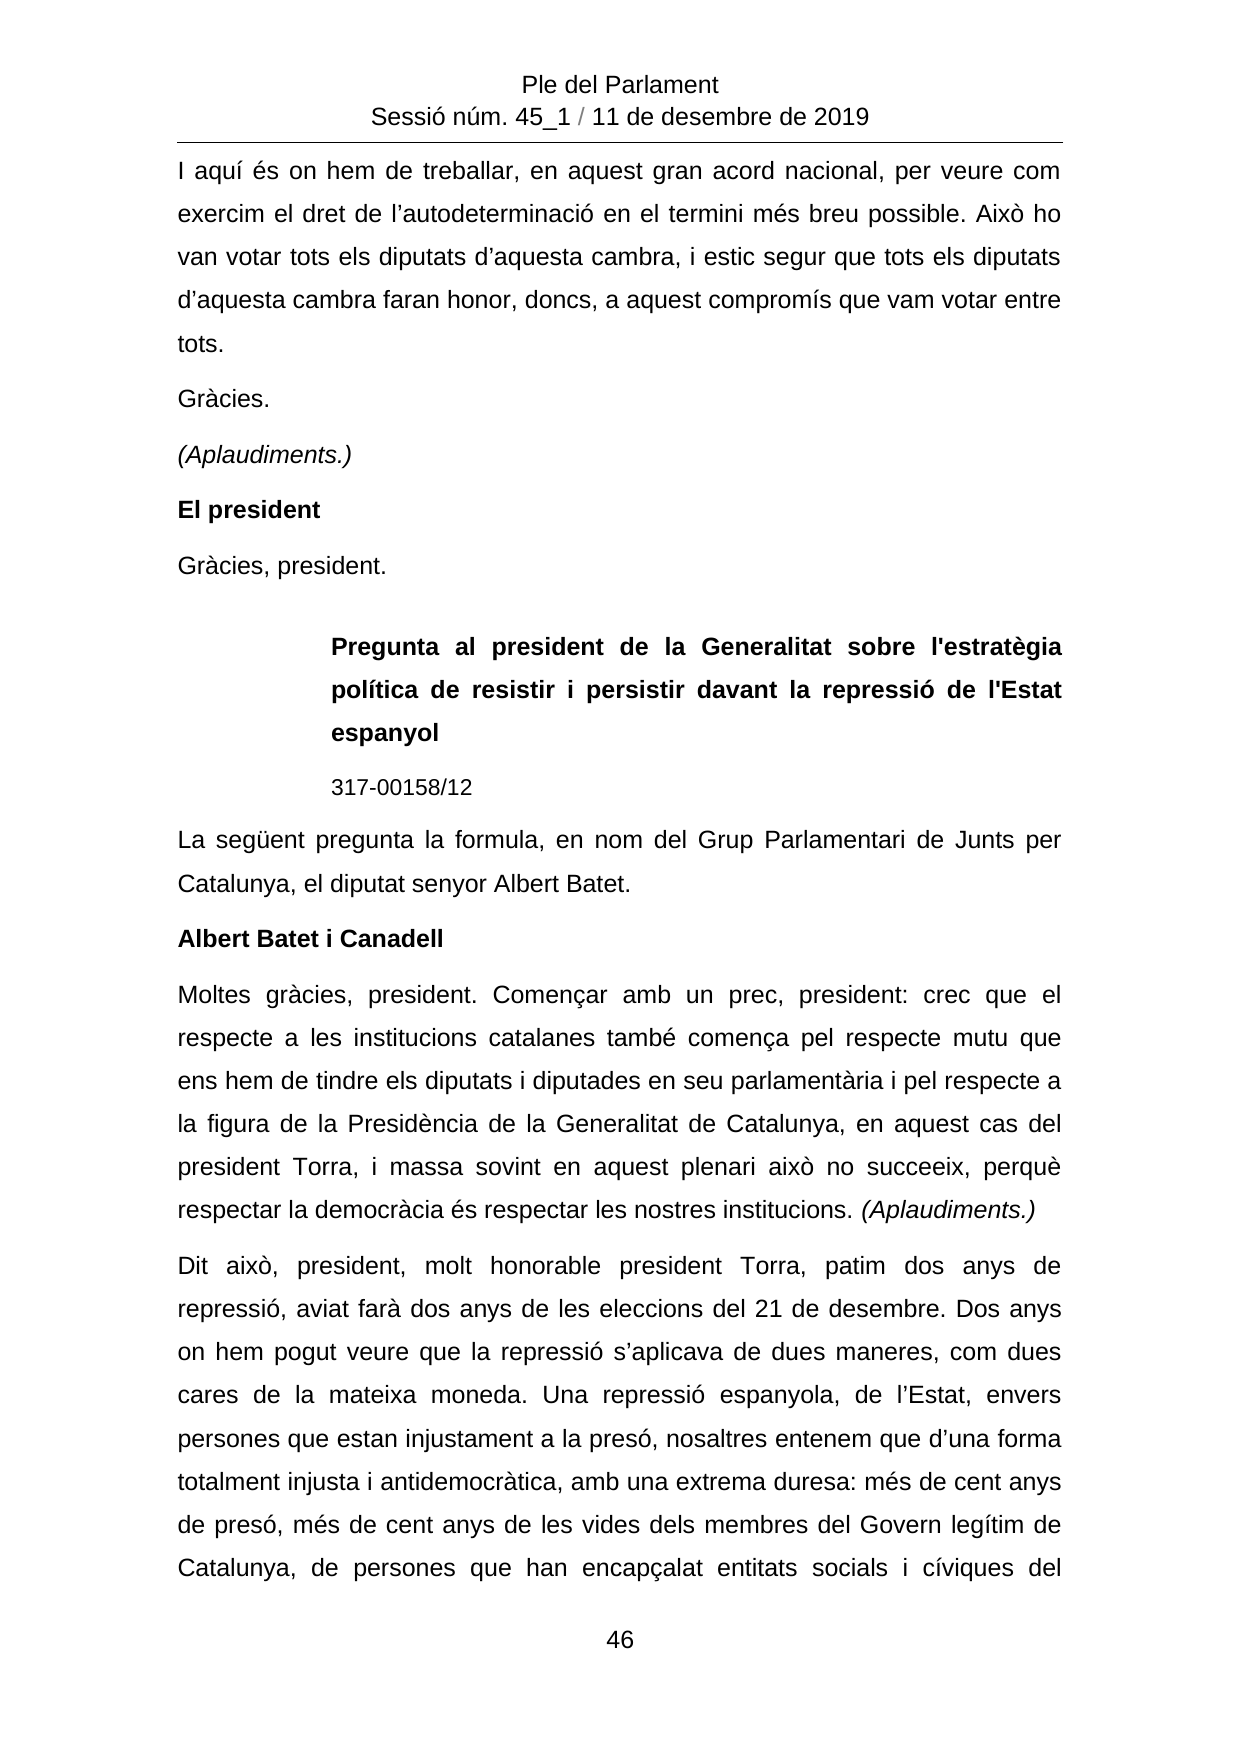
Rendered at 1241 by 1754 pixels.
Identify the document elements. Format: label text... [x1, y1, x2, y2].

text El president [177, 495, 1063, 524]
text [177, 1251, 1063, 1582]
text La següent pregunta la formula, en nom del Grup Parlamentari de Junts per Catalunya, el diputat senyor Albert Batet. [177, 826, 1063, 897]
text Gràcies, president. [177, 551, 1063, 580]
text I aquí és on hem de treballar, en aquest gran acord nacional, per veure com exercim el dret de l’autodeterminació en el termini més breu possible. Això ho van votar tots els diputats d’aquesta cambra, i estic segur que tots els diputats d’aquesta cambra faran honor, doncs, a aquest compromís que vam votar entre tots. [177, 156, 1063, 357]
text Moltes gràcies, president. Començar amb un prec, president: crec que el respecte a les institucions catalanes també comença pel respecte mutu que ens hem de tindre els diputats i diputades en seu parlamentària i pel respecte a la figura de la Presidència de la Generalitat de Catalunya, en aquest cas del president Torra, i massa sovint en aquest plenari això no succeeix, perquè respectar la democràcia és respectar les nostres institucions. (Aplaudiments.) [177, 980, 1063, 1224]
text 317-00158/12 [331, 773, 1063, 800]
text (Aplaudiments.) [177, 440, 1063, 468]
text Pregunta al president de la Generalitat sobre l'estratègia política de resistir i persistir davant la repressió de l'Estat espanyol [331, 632, 1063, 747]
text Albert Batet i Canadell [177, 924, 1063, 953]
text Gràcies. [177, 384, 1063, 413]
